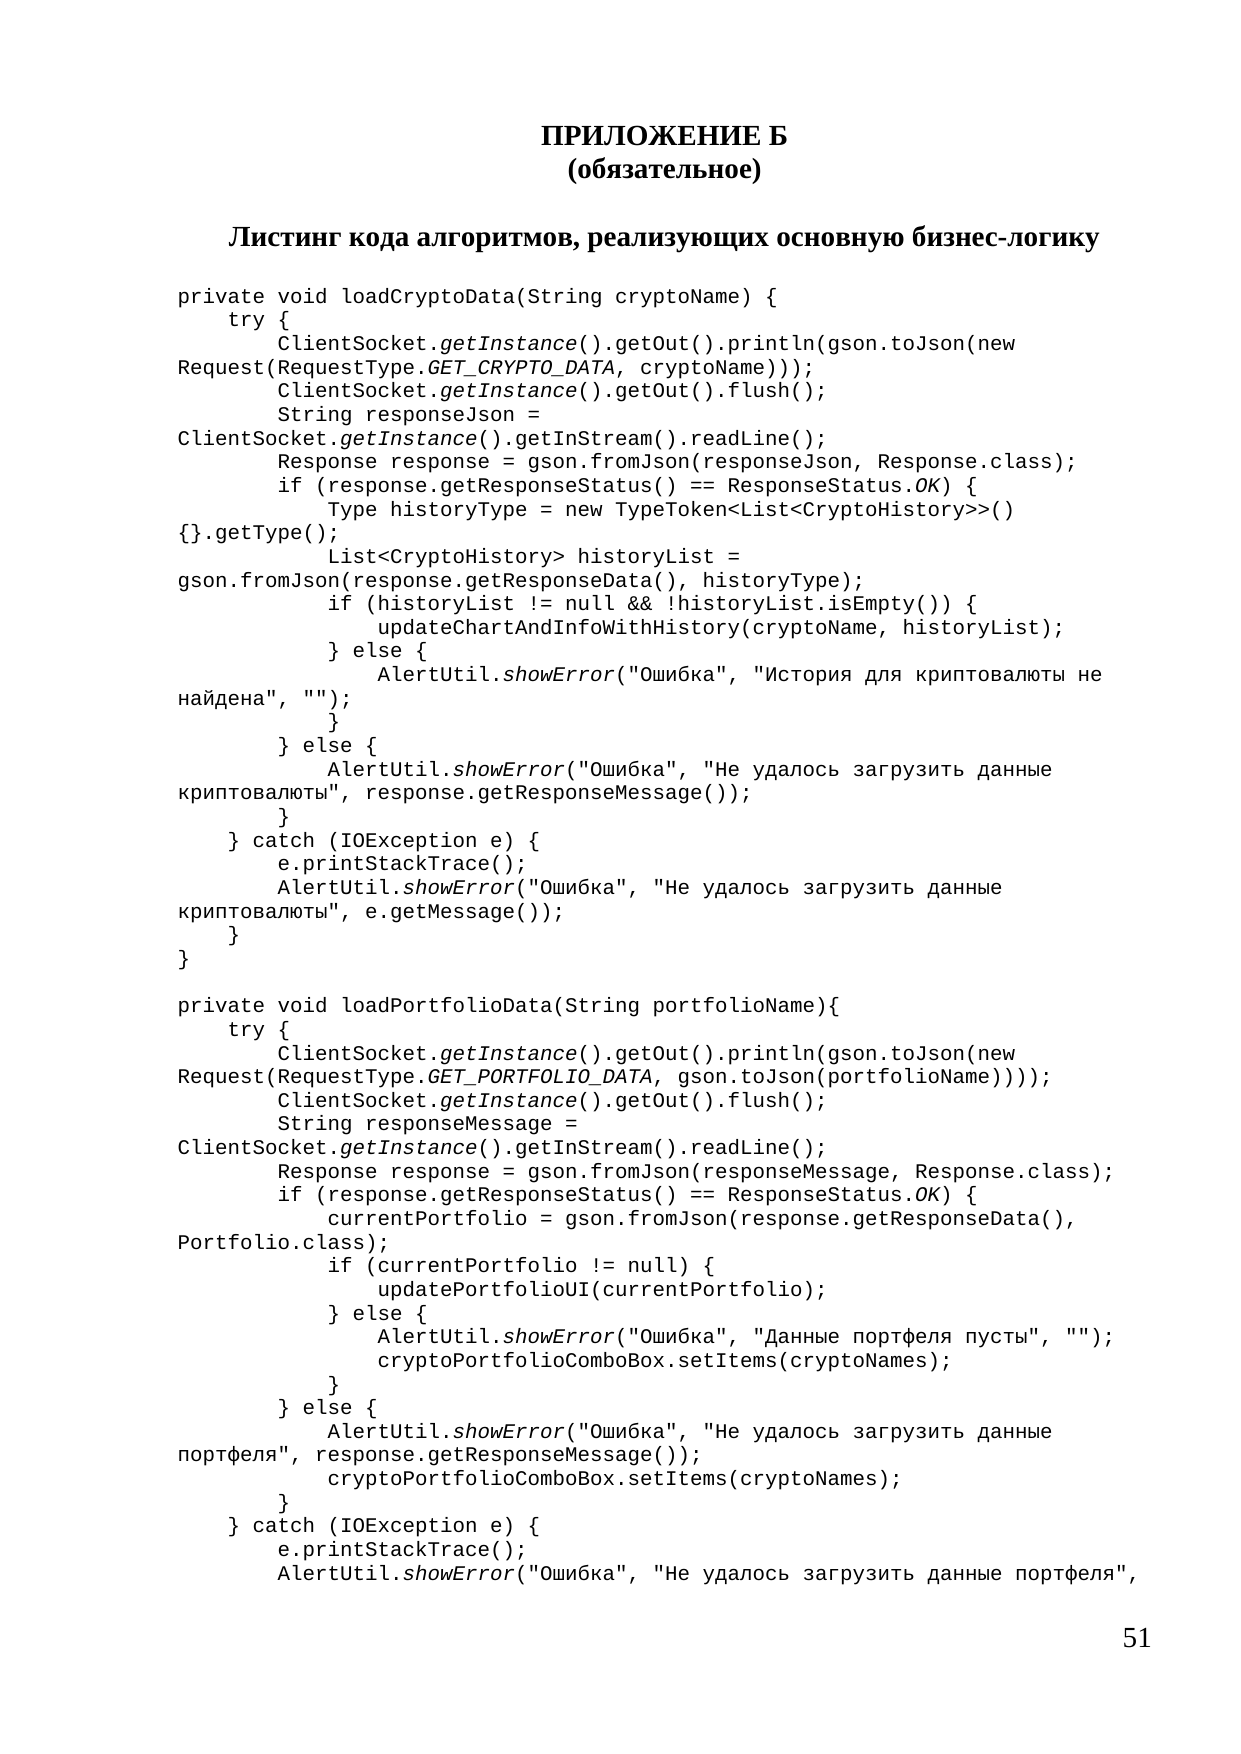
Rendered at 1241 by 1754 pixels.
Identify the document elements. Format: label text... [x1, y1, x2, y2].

text private void loadCryptoData(String cryptoName) { try { ClientSocket.getInstance().getOut().println(gson.toJson(new Request(RequestType.GET_CRYPTO_DATA, cryptoName))); ClientSocket.getInstance().getOut().flush(); String responseJson = ClientSocket.getInstance().getInStream().readLine(); Response response = gson.fromJson(responseJson, Response.class); if (response.getResponseStatus() == ResponseStatus.OK) { Type historyType = new TypeToken<List<CryptoHistory>>(){}.getType(); List<CryptoHistory> historyList = gson.fromJson(response.getResponseData(), historyType); if (historyList != null && !historyList.isEmpty()) { updateChartAndInfoWithHistory(cryptoName, historyList); } else { AlertUtil.showError("Ошибка", "История для криптовалюты не найдена", ""); } } else { AlertUtil.showError("Ошибка", "Не удалось загрузить данные криптовалюты", response.getResponseMessage()); } } catch (IOException e) { e.printStackTrace(); AlertUtil.showError("Ошибка", "Не удалось загрузить данные криптовалюты", e.getMessage()); } } [177, 286, 1152, 972]
subtitle Приложение Б [177, 118, 1152, 152]
text private void loadPortfolioData(String portfolioName){ try { ClientSocket.getInstance().getOut().println(gson.toJson(new Request(RequestType.GET_PORTFOLIO_DATA, gson.toJson(portfolioName)))); ClientSocket.getInstance().getOut().flush(); String responseMessage = ClientSocket.getInstance().getInStream().readLine(); Response response = gson.fromJson(responseMessage, Response.class); if (response.getResponseStatus() == ResponseStatus.OK) { currentPortfolio = gson.fromJson(response.getResponseData(), Portfolio.class); if (currentPortfolio != null) { updatePortfolioUI(currentPortfolio); } else { AlertUtil.showError("Ошибка", "Данные портфеля пусты", ""); cryptoPortfolioComboBox.setItems(cryptoNames); } } else { AlertUtil.showError("Ошибка", "Не удалось загрузить данные портфеля", response.getResponseMessage()); cryptoPortfolioComboBox.setItems(cryptoNames); } } catch (IOException e) { e.printStackTrace(); AlertUtil.showError("Ошибка", "Не удалось загрузить данные портфеля", [177, 995, 1152, 1586]
subtitle (обязательное) [177, 152, 1152, 185]
subtitle Листинг кода алгоритмов, реализующих основную бизнес-логику [177, 185, 1152, 252]
